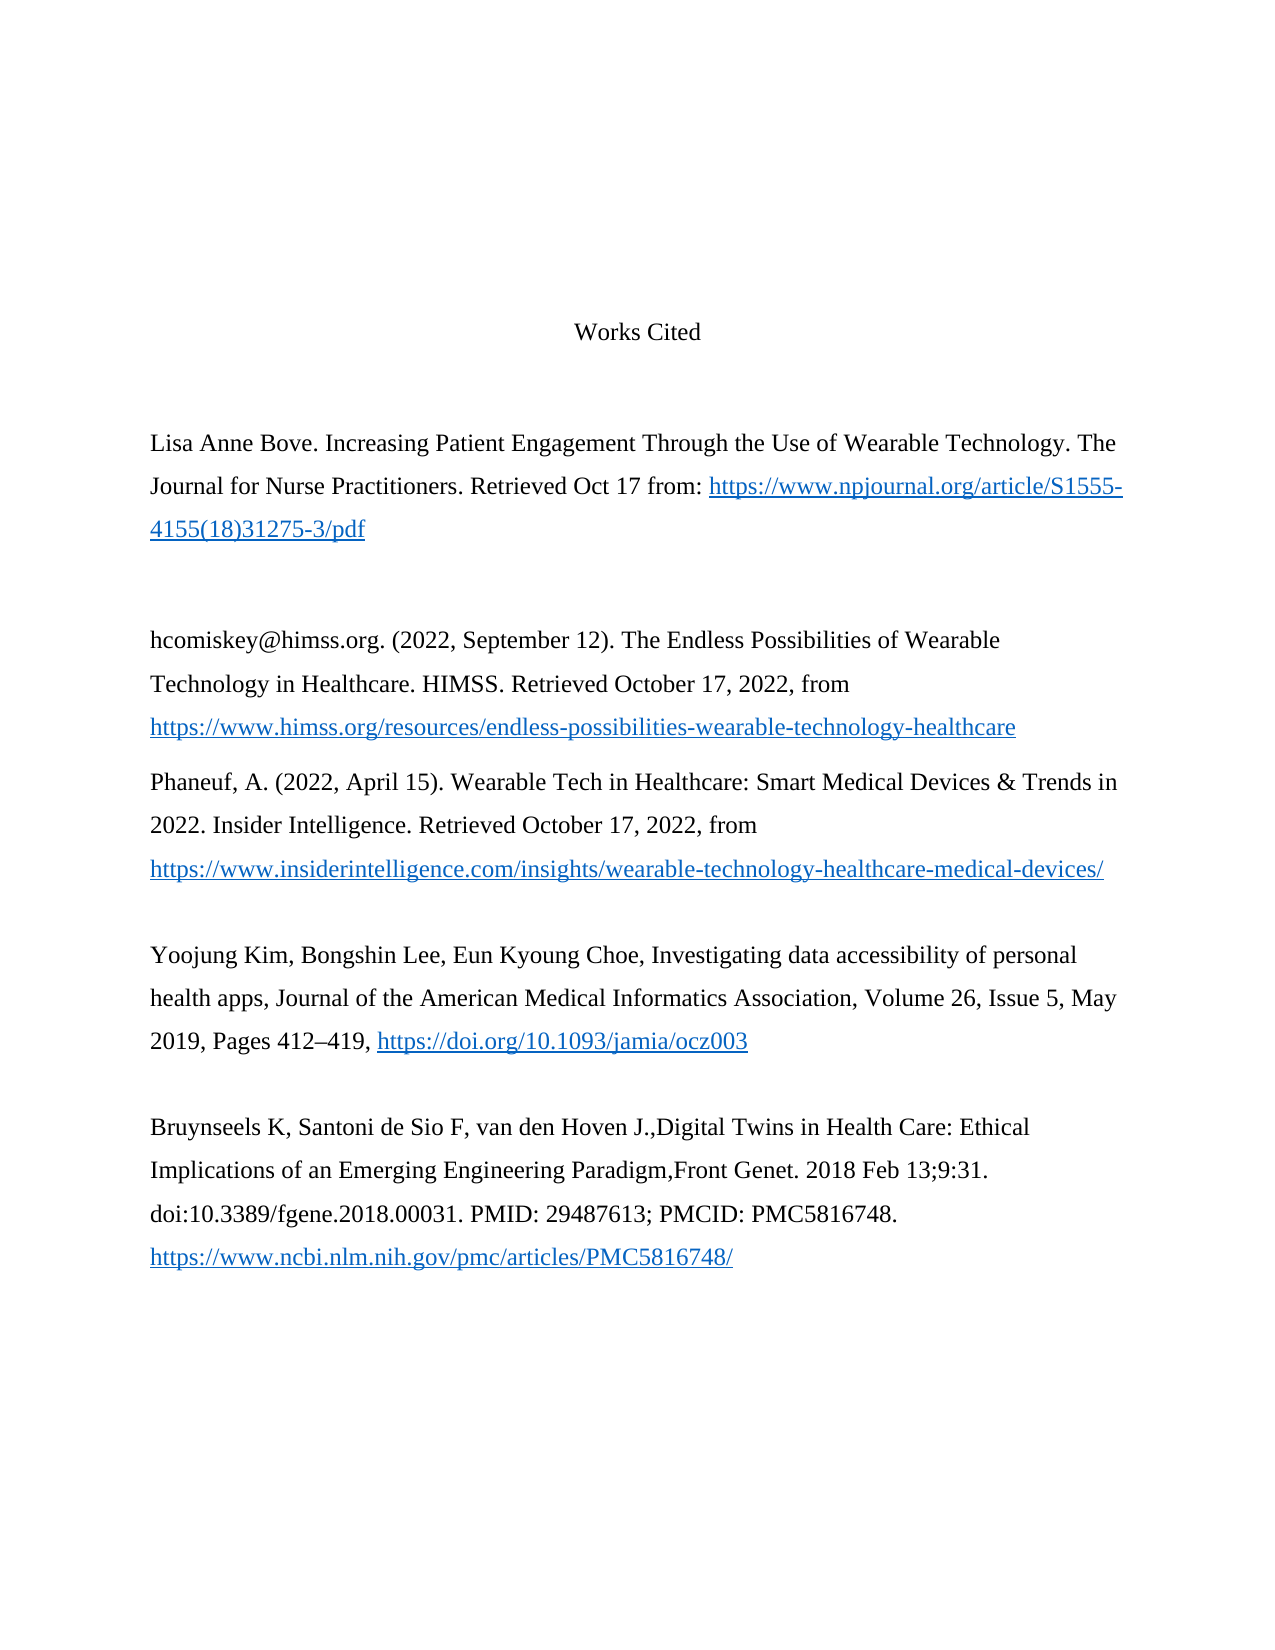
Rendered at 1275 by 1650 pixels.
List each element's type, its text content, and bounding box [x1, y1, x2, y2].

text Bruynseels K, Santoni de Sio F, van den Hoven J.,Digital Twins in Health Care: Ethical Implications of an Emerging Engineering Paradigm,Front Genet. 2018 Feb 13;9:31. doi:10.3389/fgene.2018.00031. PMID: 29487613; PMCID: PMC5816748. https://www.ncbi.nlm.nih.gov/pmc/articles/PMC5816748/ [150, 1112, 1125, 1271]
text Yoojung Kim, Bongshin Lee, Eun Kyoung Choe, Investigating data accessibility of personal health apps, Journal of the American Medical Informatics Association, Volume 26, Issue 5, May 2019, Pages 412–419, https://doi.org/10.1093/jamia/ocz003 [150, 940, 1125, 1055]
text Lisa Anne Bove. Increasing Patient Engagement Through the Use of Wearable Technology. The Journal for Nurse Practitioners. Retrieved Oct 17 from: https://www.npjournal.org/article/S1555-4155(18)31275-3/pdf [150, 428, 1125, 543]
text Phaneuf, A. (2022, April 15). Wearable Tech in Healthcare: Smart Medical Devices & Trends in 2022. Insider Intelligence. Retrieved October 17, 2022, from https://www.insiderintelligence.com/insights/wearable-technology-healthcare-medical-devices/ [150, 767, 1125, 882]
text hcomiskey@himss.org. (2022, September 12). The Endless Possibilities of Wearable Technology in Healthcare. HIMSS. Retrieved October 17, 2022, from https://www.himss.org/resources/endless-possibilities-wearable-technology-healthcare [150, 626, 1125, 741]
text Works Cited [150, 317, 1125, 346]
